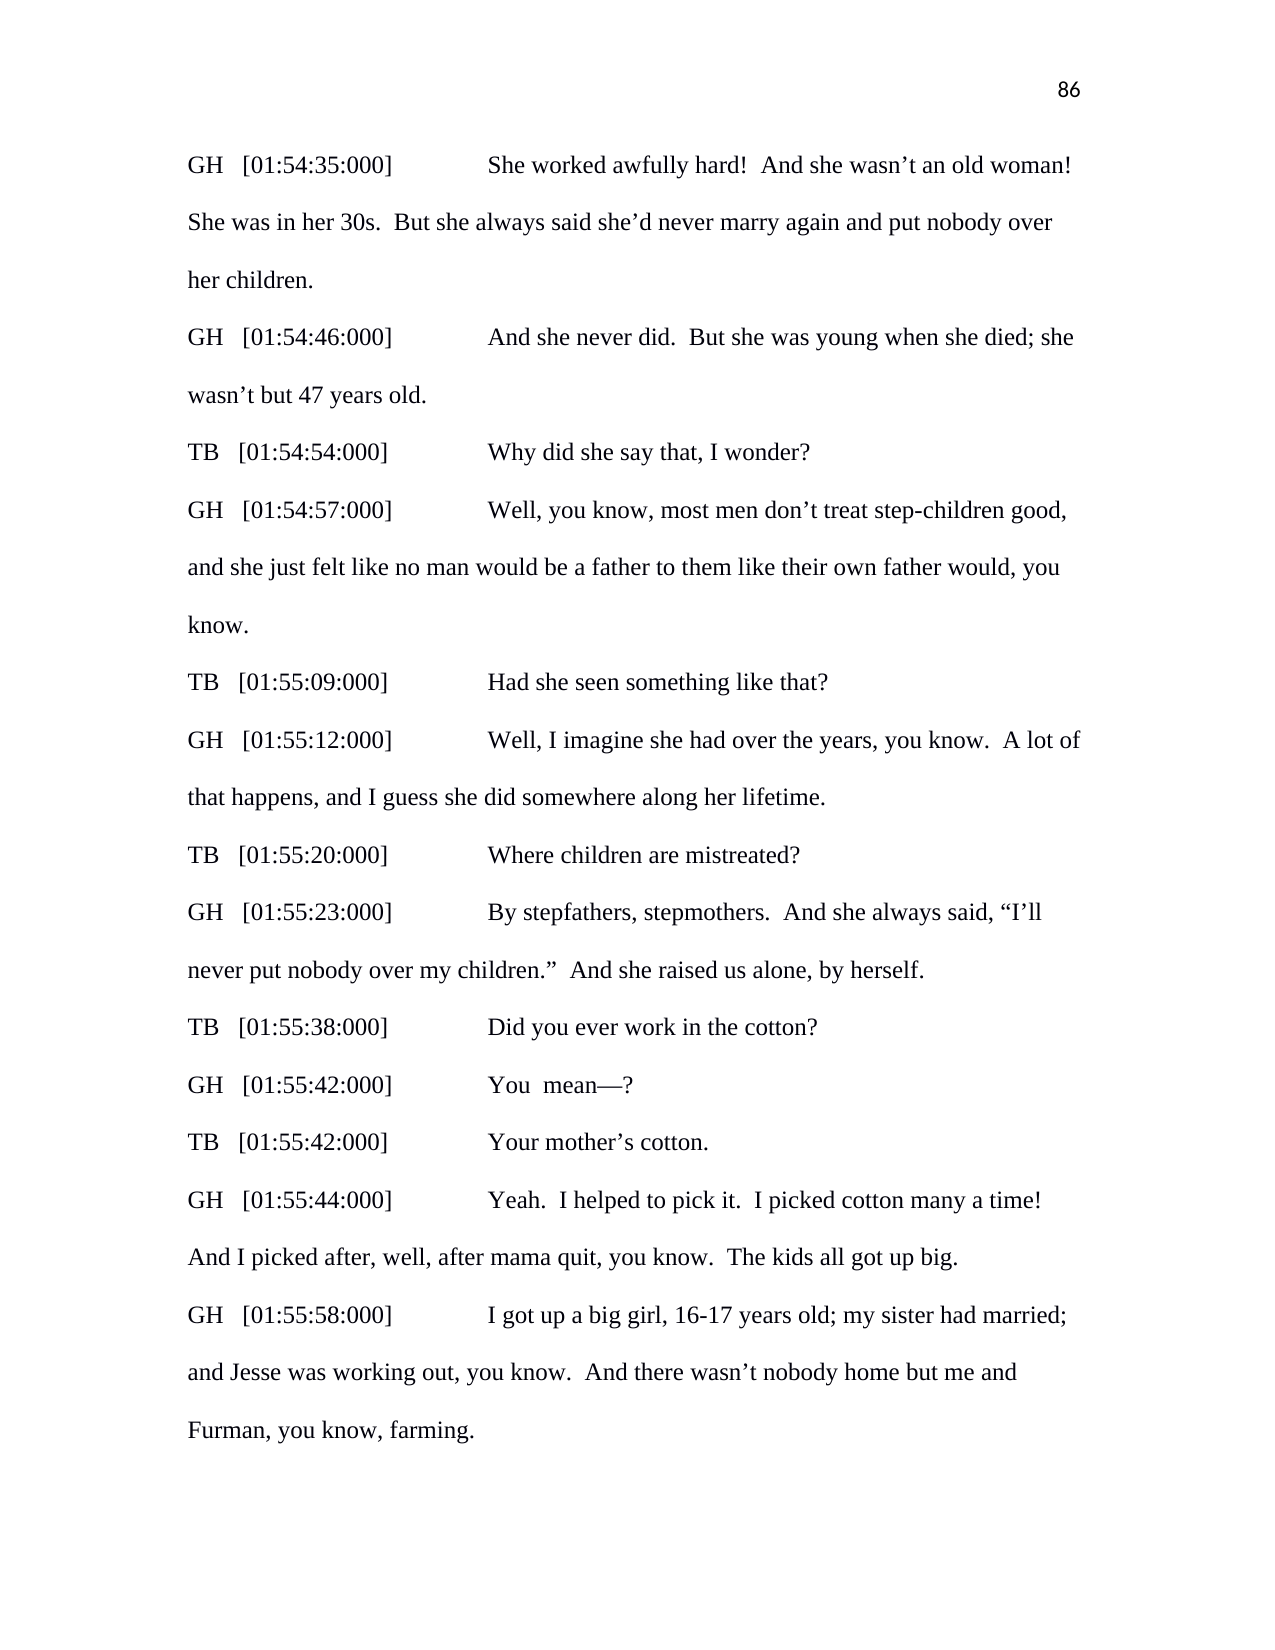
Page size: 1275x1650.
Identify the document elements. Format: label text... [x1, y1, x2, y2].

text TB [01:54:54:000] Why did she say that, I wonder? [187, 437, 1087, 466]
text GH [01:55:42:000] You mean—? [187, 1070, 1087, 1099]
text GH [01:54:46:000] And she never did. But she was young when she died; she wasn’t but 47 years old. [187, 322, 1087, 409]
text GH [01:55:44:000] Yeah. I helped to pick it. I picked cotton many a time! And I picked after, well, after mama quit, you know. The kids all got up big. [187, 1185, 1087, 1271]
text TB [01:55:09:000] Had she seen something like that? [187, 667, 1087, 696]
text TB [01:55:20:000] Where children are mistreated? [187, 840, 1087, 869]
text GH [01:54:35:000] She worked awfully hard! And she wasn’t an old woman! She was in her 30s. But she always said she’d never marry again and put nobody over her children. [187, 150, 1087, 294]
text GH [01:54:57:000] Well, you know, most men don’t treat step-children good, and she just felt like no man would be a father to them like their own father would, you know. [187, 495, 1087, 639]
text GH [01:55:12:000] Well, I imagine she had over the years, you know. A lot of that happens, and I guess she did somewhere along her lifetime. [187, 725, 1087, 811]
text TB [01:55:38:000] Did you ever work in the cotton? [187, 1012, 1087, 1041]
text GH [01:55:58:000] I got up a big girl, 16-17 years old; my sister had married; and Jesse was working out, you know. And there wasn’t nobody home but me and Furman, you know, farming. [187, 1300, 1087, 1444]
text GH [01:55:23:000] By stepfathers, stepmothers. And she always said, “I’ll never put nobody over my children.” And she raised us alone, by herself. [187, 897, 1087, 984]
text TB [01:55:42:000] Your mother’s cotton. [187, 1127, 1087, 1156]
